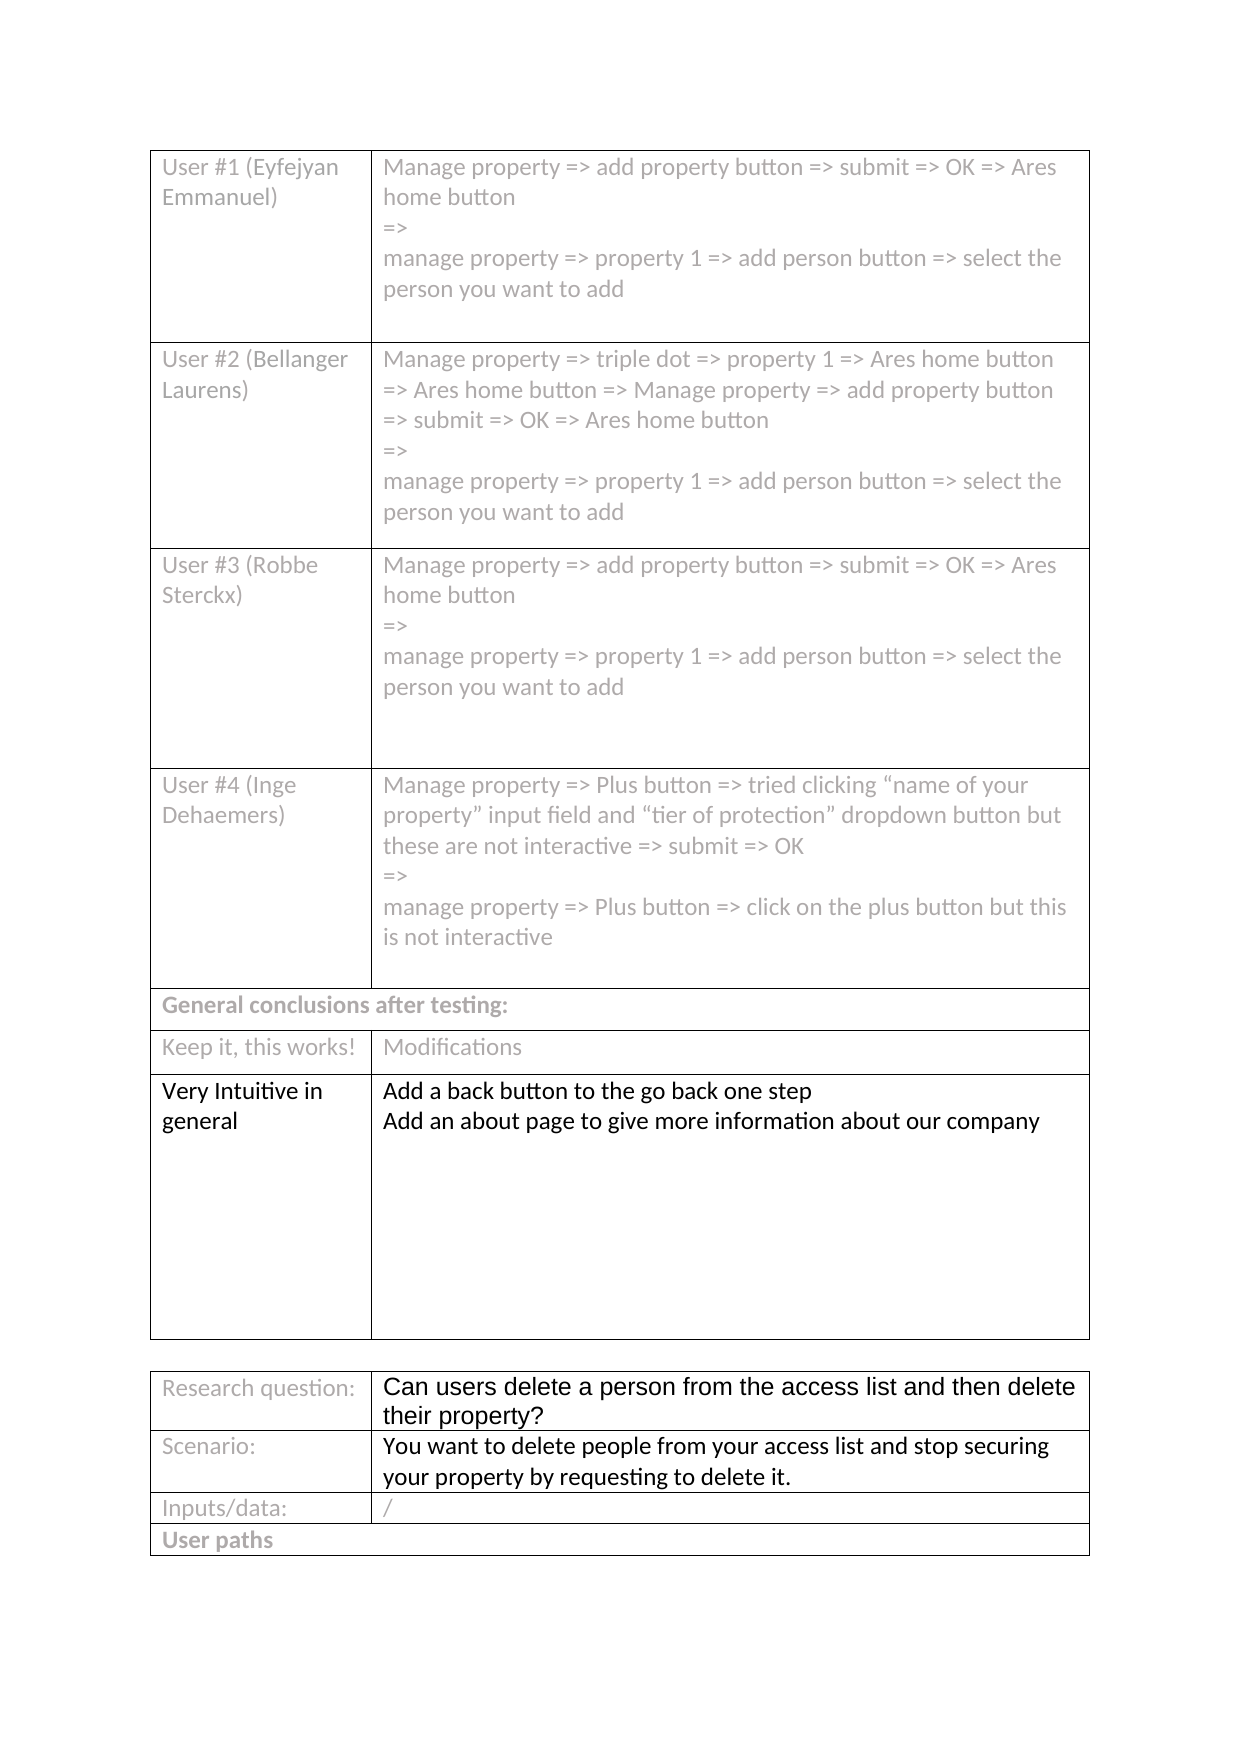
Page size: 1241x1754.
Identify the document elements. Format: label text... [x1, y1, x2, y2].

table_cell User #3 (Robbe Sterckx) [151, 549, 371, 768]
table_cell Keep it, this works! [151, 1031, 371, 1074]
table_cell User #4 (Inge Dehaemers) [151, 769, 371, 988]
table_header Research question: [151, 1372, 371, 1429]
table_cell Manage property => add property button => submit => OK => Ares home button => manage property => property 1 => add person button => select the person you want to add [372, 151, 1089, 342]
table_cell Manage property => add property button => submit => OK => Ares home button => manage property => property 1 => add person button => select the person you want to add [372, 549, 1089, 768]
table_cell Scenario: [151, 1431, 371, 1492]
table_cell Modifications [372, 1031, 1089, 1074]
table_cell General conclusions after testing: [151, 989, 1089, 1030]
table_cell Very Intuitive in general [151, 1075, 371, 1339]
table_cell Manage property => Plus button => tried clicking “name of your property” input field and “tier of protection” dropdown button but these are not interactive => submit => OK => manage property => Plus button => click on the plus button but this is not interactive [372, 769, 1089, 988]
table_cell Manage property => triple dot => property 1 => Ares home button => Ares home button => Manage property => add property button => submit => OK => Ares home button => manage property => property 1 => add person button => select the person you want to add [372, 343, 1089, 548]
table_cell User paths [151, 1524, 1089, 1555]
table_cell User #2 (Bellanger Laurens) [151, 343, 371, 548]
table_cell You want to delete people from your access list and stop securing your property by requesting to delete it. [372, 1431, 1089, 1492]
table_cell Add a back button to the go back one step Add an about page to give more information about our company [372, 1075, 1089, 1339]
table_header Can users delete a person from the access list and then delete their property? [372, 1372, 1089, 1429]
table_cell / [372, 1493, 1089, 1523]
table_cell Inputs/data: [151, 1493, 371, 1523]
table_cell User #1 (Eyfejyan Emmanuel) [151, 151, 371, 342]
